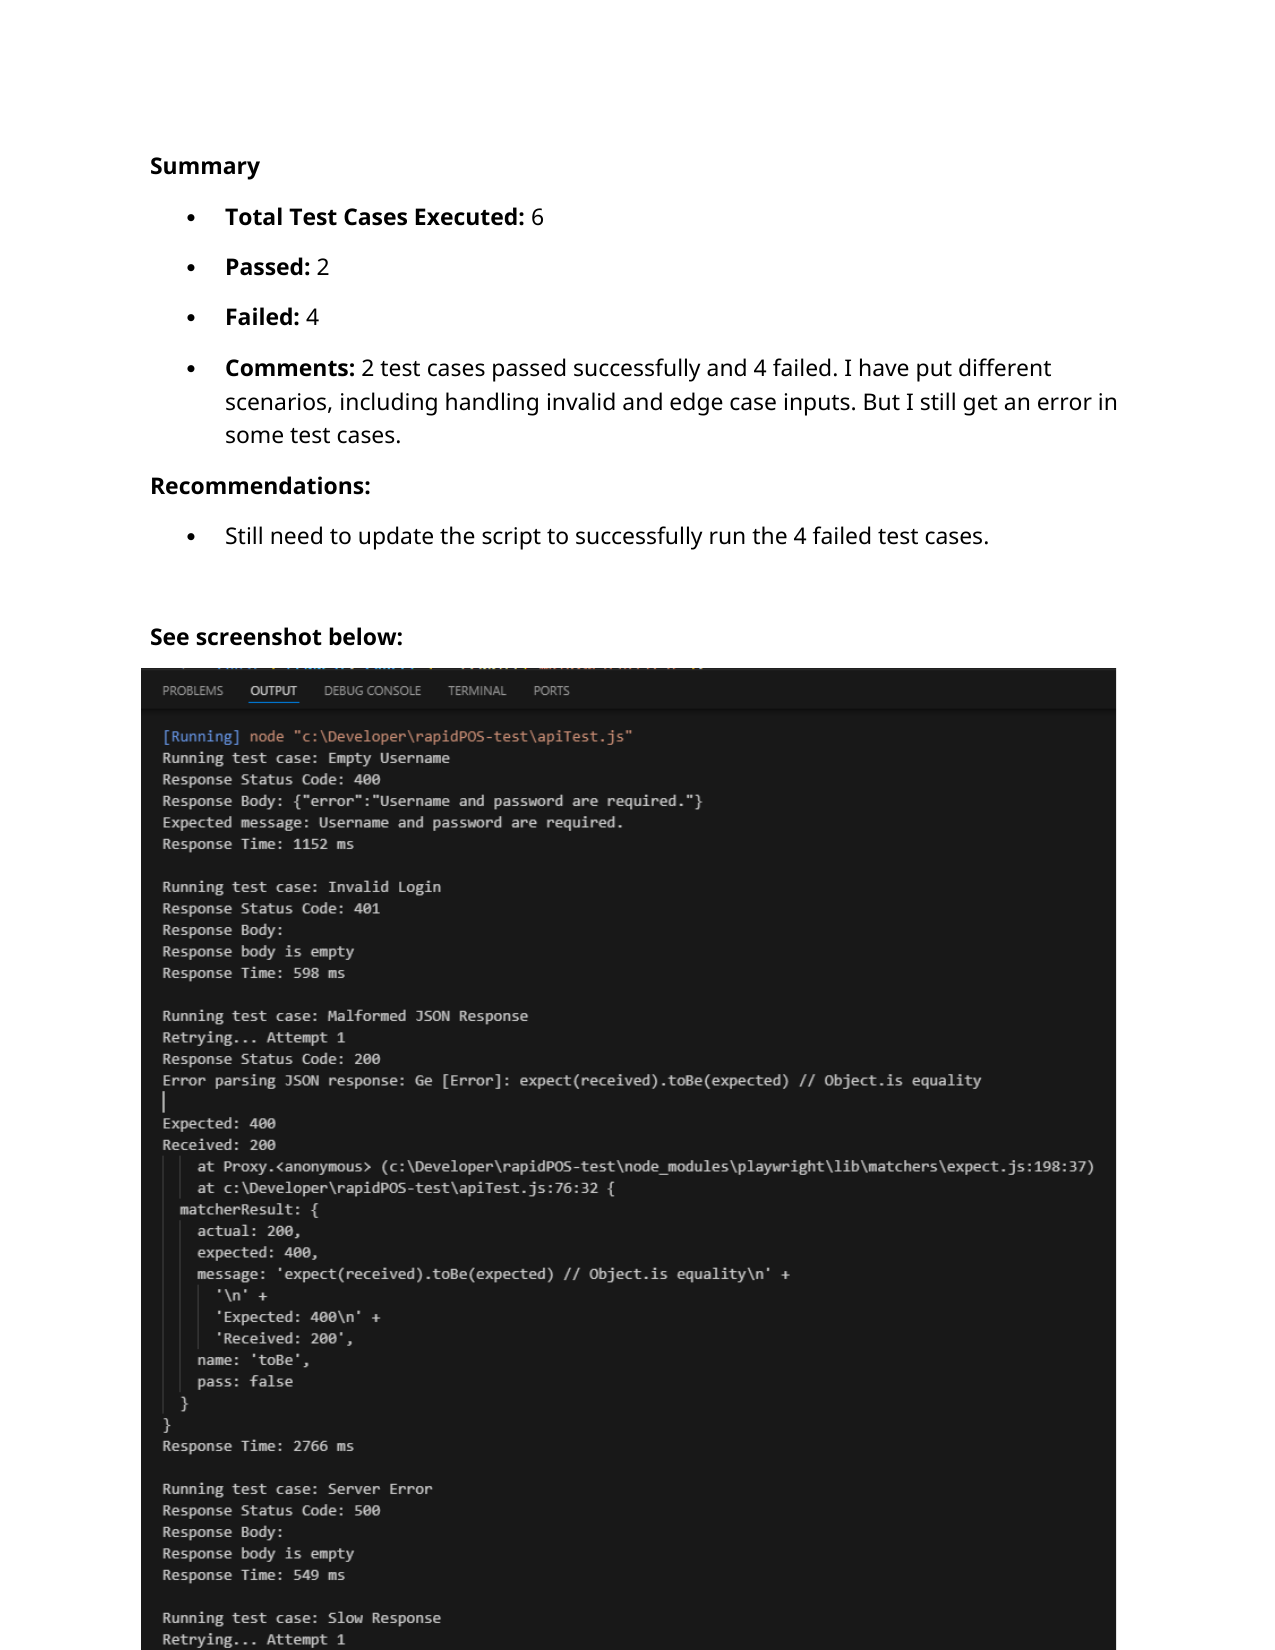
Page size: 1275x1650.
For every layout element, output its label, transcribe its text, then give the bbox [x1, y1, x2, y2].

list Still need to update the script to successfully run the 4 failed test cases. [187, 520, 1125, 551]
text Summary [150, 150, 1125, 181]
text See screenshot below: [150, 621, 1125, 652]
text Recommendations: [150, 469, 1125, 501]
list Comments: 2 test cases passed successfully and 4 failed. I have put different scenarios, including handling invalid and edge case inputs. But I still get an error in some test cases. [187, 352, 1125, 450]
list Total Test Cases Executed: 6 [187, 200, 1125, 232]
picture [141, 668, 1117, 1650]
list Passed: 2 [187, 251, 1125, 282]
list Failed: 4 [187, 301, 1125, 332]
